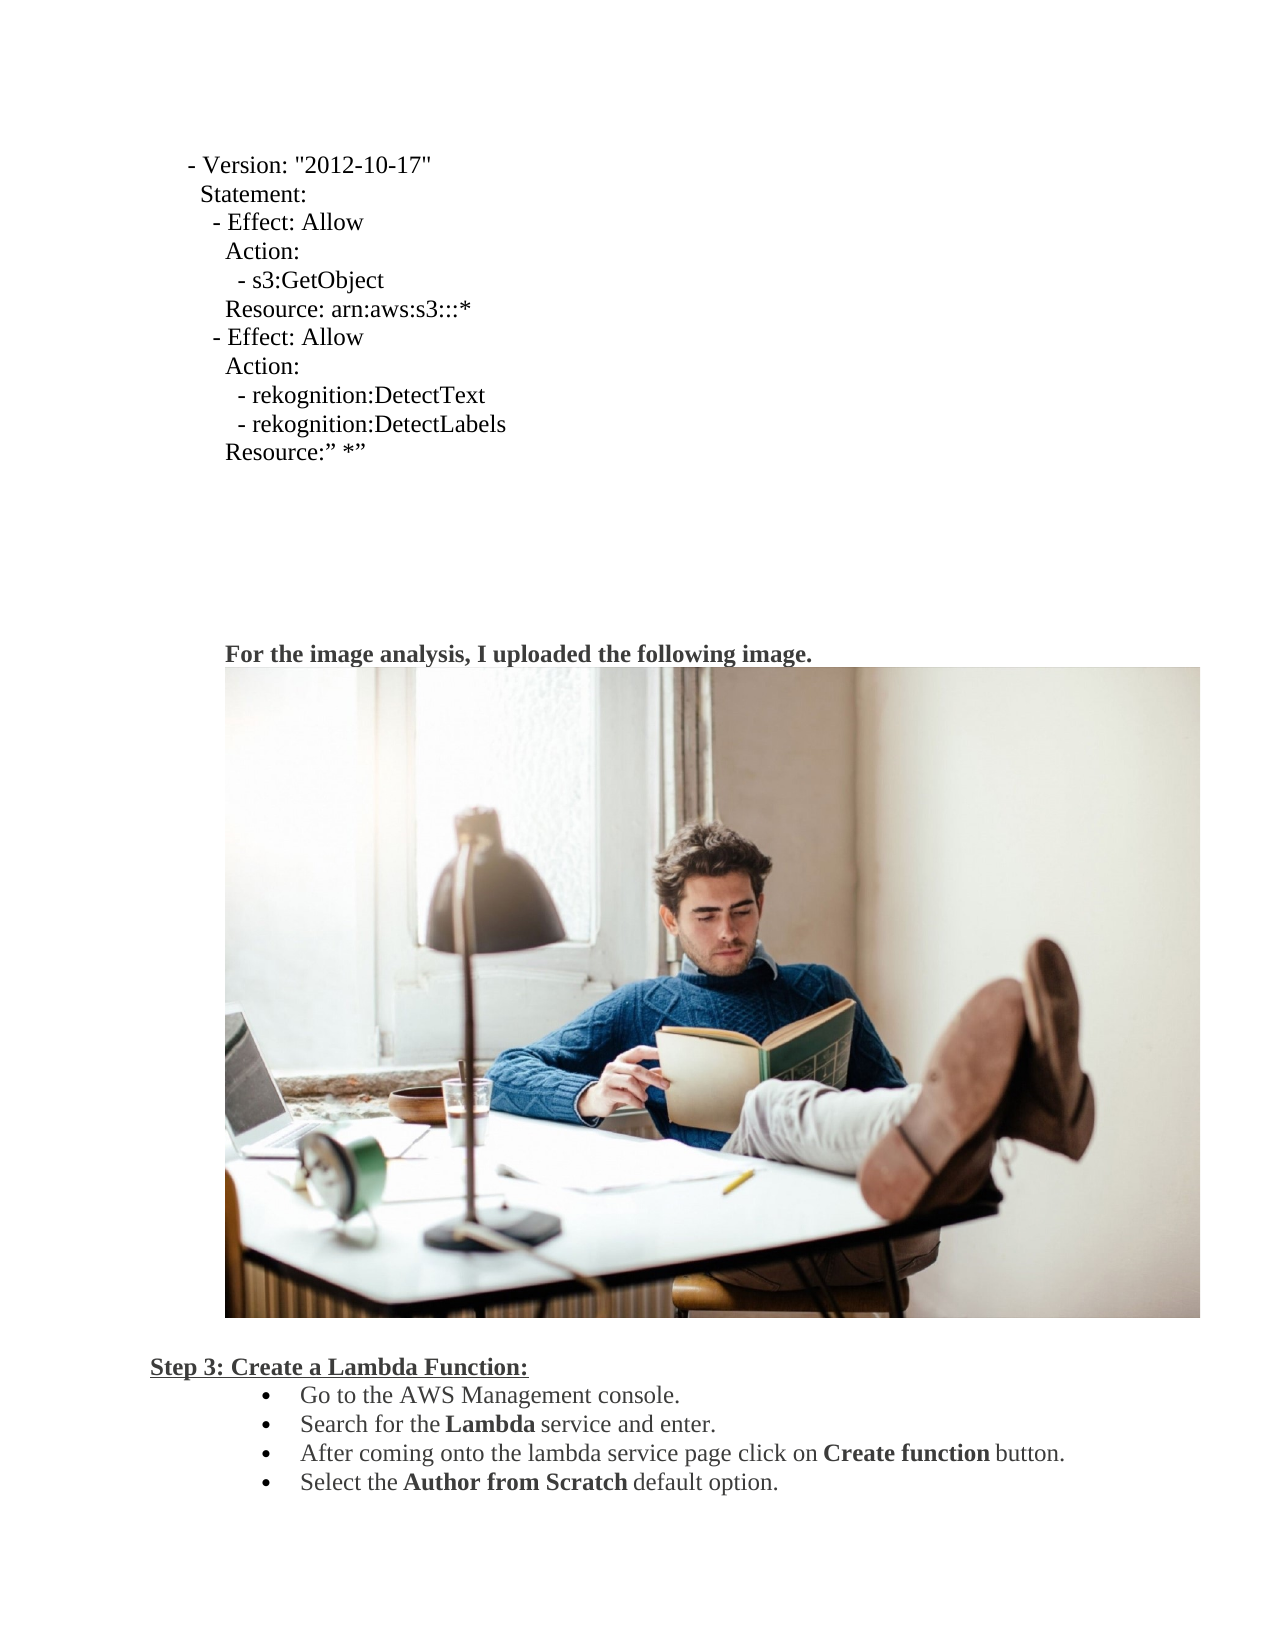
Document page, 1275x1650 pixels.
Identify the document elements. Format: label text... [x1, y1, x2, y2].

text - rekognition:DetectText [150, 380, 1125, 409]
list Go to the AWS Management console. [262, 1381, 1125, 1409]
text For the image analysis, I uploaded the following image. [225, 639, 1125, 667]
text Action: [150, 351, 1125, 380]
text Resource:” *” [150, 437, 1125, 466]
picture [225, 667, 1200, 1318]
list Search for the Lambda service and enter. [262, 1409, 1125, 1438]
text - Effect: Allow [150, 207, 1125, 236]
text - rekognition:DetectLabels [150, 409, 1125, 437]
text Action: [150, 236, 1125, 265]
text - Version: "2012-10-17" [150, 150, 1125, 179]
text Statement: [150, 179, 1125, 207]
text - s3:GetObject [150, 265, 1125, 294]
text Step 3: Create a Lambda Function: [150, 1352, 1125, 1381]
text Resource: arn:aws:s3:::* [150, 294, 1125, 322]
list After coming onto the lambda service page click on Create function button. [262, 1438, 1125, 1467]
list Select the Author from Scratch default option. [262, 1467, 1125, 1496]
text - Effect: Allow [150, 322, 1125, 351]
